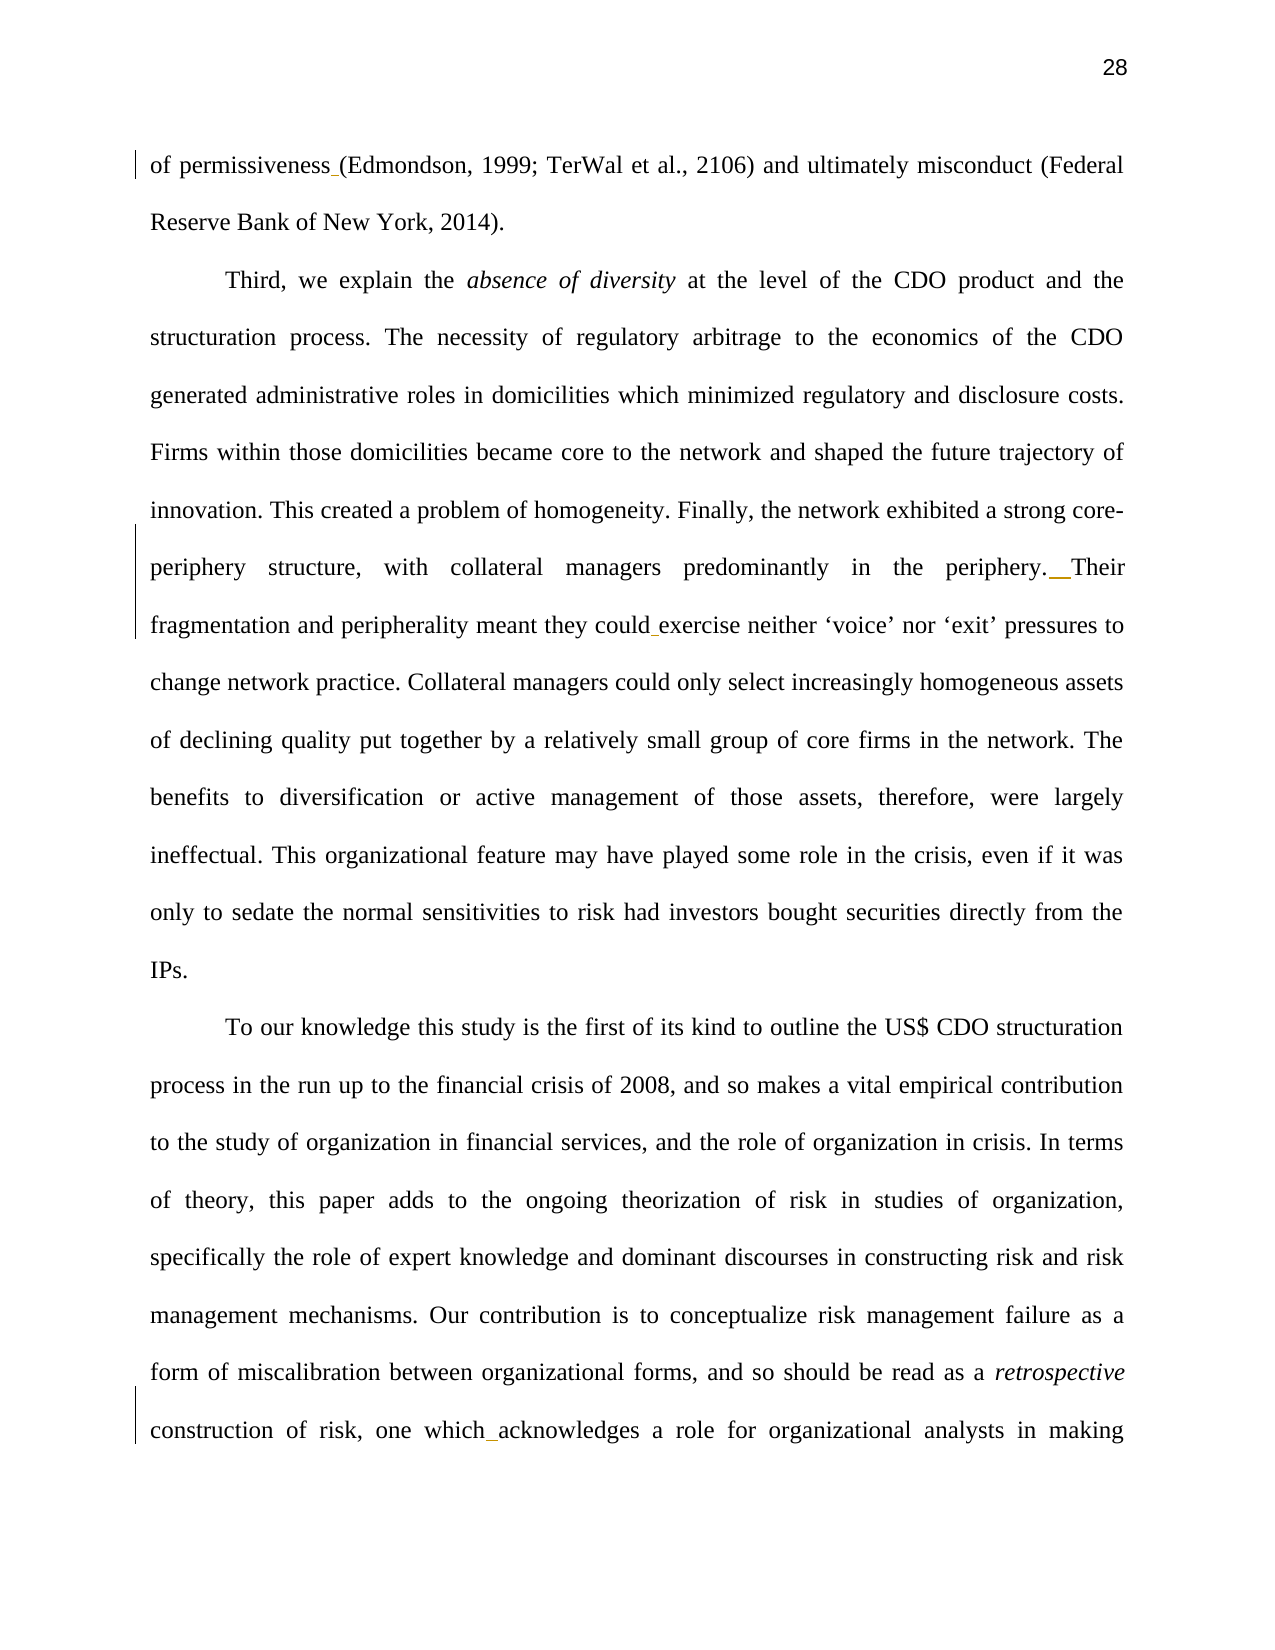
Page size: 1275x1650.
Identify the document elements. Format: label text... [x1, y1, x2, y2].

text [150, 150, 1125, 236]
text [150, 1012, 1125, 1444]
text Third, we explain the absence of diversity at the level of the CDO product and the structuration process. The necessity of regulatory arbitrage to the economics of the CDO generated administrative roles in domicilities which minimized regulatory and disclosure costs. Firms within those domicilities became core to the network and shaped the future trajectory of innovation. This created a problem of homogeneity. Finally, the network exhibited a strong core-periphery structure, with collateral managers predominantly in the periphery.Their fragmentation and peripherality meant they couldexercise neither ‘voice’ nor ‘exit’ pressures to change network practice. Collateral managers could only select increasingly homogeneous assets of declining quality put together by a relatively small group of core firms in the network. The benefits to diversification or active management of those assets, therefore, were largely ineffectual. This organizational feature may have played some role in the crisis, even if it was only to sedate the normal sensitivities to risk had investors bought securities directly from the IPs. [150, 265, 1125, 984]
